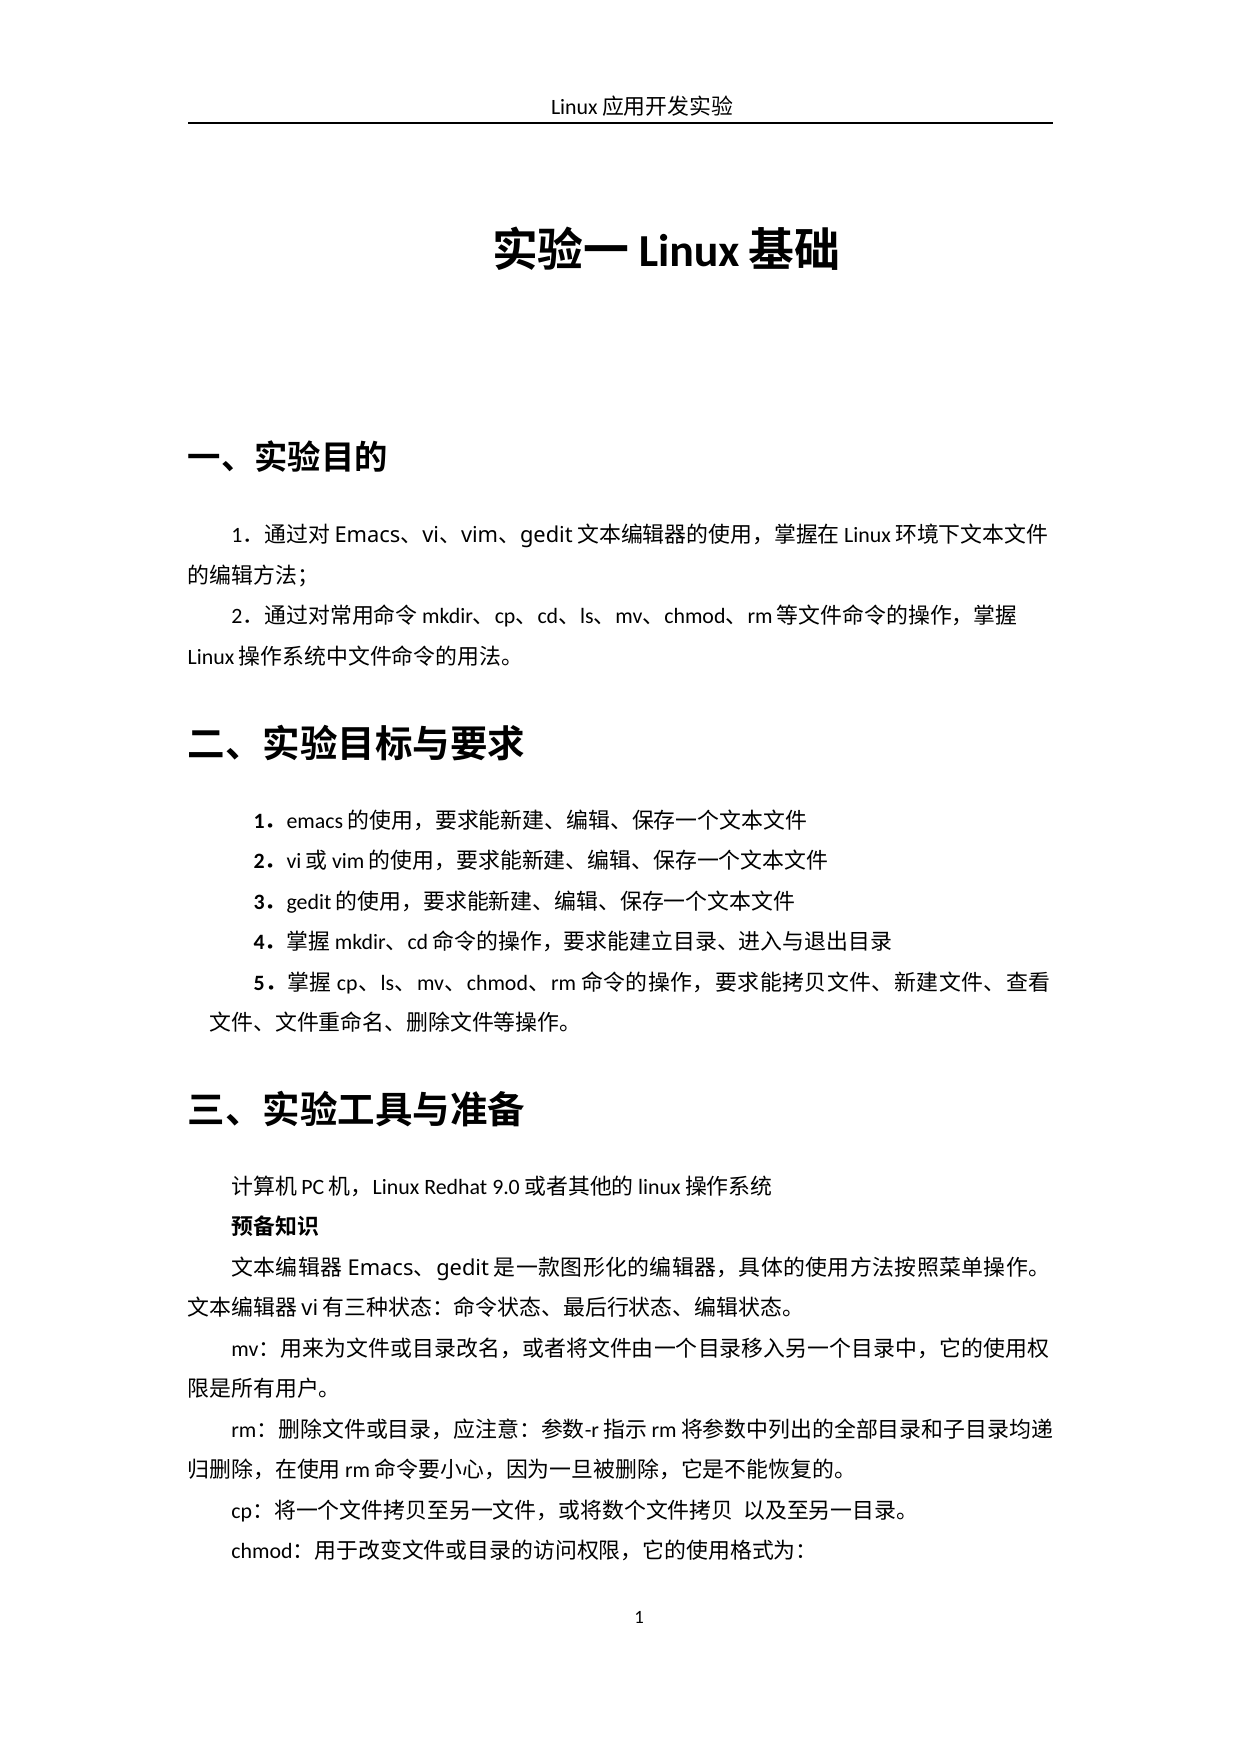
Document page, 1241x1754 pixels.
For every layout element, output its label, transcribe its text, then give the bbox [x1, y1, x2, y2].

text cp：将一个文件拷贝至另一文件，或将数个文件拷贝 以及至另一目录。 [187, 1492, 1053, 1525]
text mv：用来为文件或目录改名，或者将文件由一个目录移入另一个目录中，它的使用权限是所有用户。 [187, 1330, 1053, 1403]
subtitle 三、实验工具与准备 [187, 1074, 1053, 1139]
text 4．掌握mkdir、cd命令的操作，要求能建立目录、进入与退出目录 [209, 924, 1053, 956]
text 计算机PC机，Linux Redhat 9.0或者其他的linux操作系统 [187, 1168, 1053, 1201]
subtitle 实验一Linux基础 [187, 197, 1053, 295]
text 2．vi或vim的使用，要求能新建、编辑、保存一个文本文件 [209, 843, 1053, 875]
text chmod：用于改变文件或目录的访问权限，它的使用格式为： [187, 1533, 1053, 1565]
text 1．通过对Emacs、vi、vim、gedit文本编辑器的使用，掌握在Linux环境下文本文件的编辑方法； [187, 517, 1053, 590]
text 预备知识 [187, 1209, 1053, 1241]
subtitle 一、实验目的 [187, 423, 1053, 488]
text 文本编辑器Emacs、gedit是一款图形化的编辑器，具体的使用方法按照菜单操作。文本编辑器vi有三种状态：命令状态、最后行状态、编辑状态。 [187, 1249, 1053, 1322]
text 3．gedit的使用，要求能新建、编辑、保存一个文本文件 [209, 883, 1053, 916]
text 5．掌握cp、ls、mv、chmod、rm命令的操作，要求能拷贝文件、新建文件、查看文件、文件重命名、删除文件等操作。 [209, 964, 1053, 1037]
subtitle 二、实验目标与要求 [187, 708, 1053, 773]
text 2．通过对常用命令mkdir、cp、cd、ls、mv、chmod、rm等文件命令的操作，掌握Linux操作系统中文件命令的用法。 [187, 598, 1053, 671]
text 1．emacs的使用，要求能新建、编辑、保存一个文本文件 [209, 802, 1053, 835]
text rm：删除文件或目录，应注意：参数-r指示rm将参数中列出的全部目录和子目录均递归删除，在使用rm命令要小心，因为一旦被删除，它是不能恢复的。 [187, 1411, 1053, 1484]
